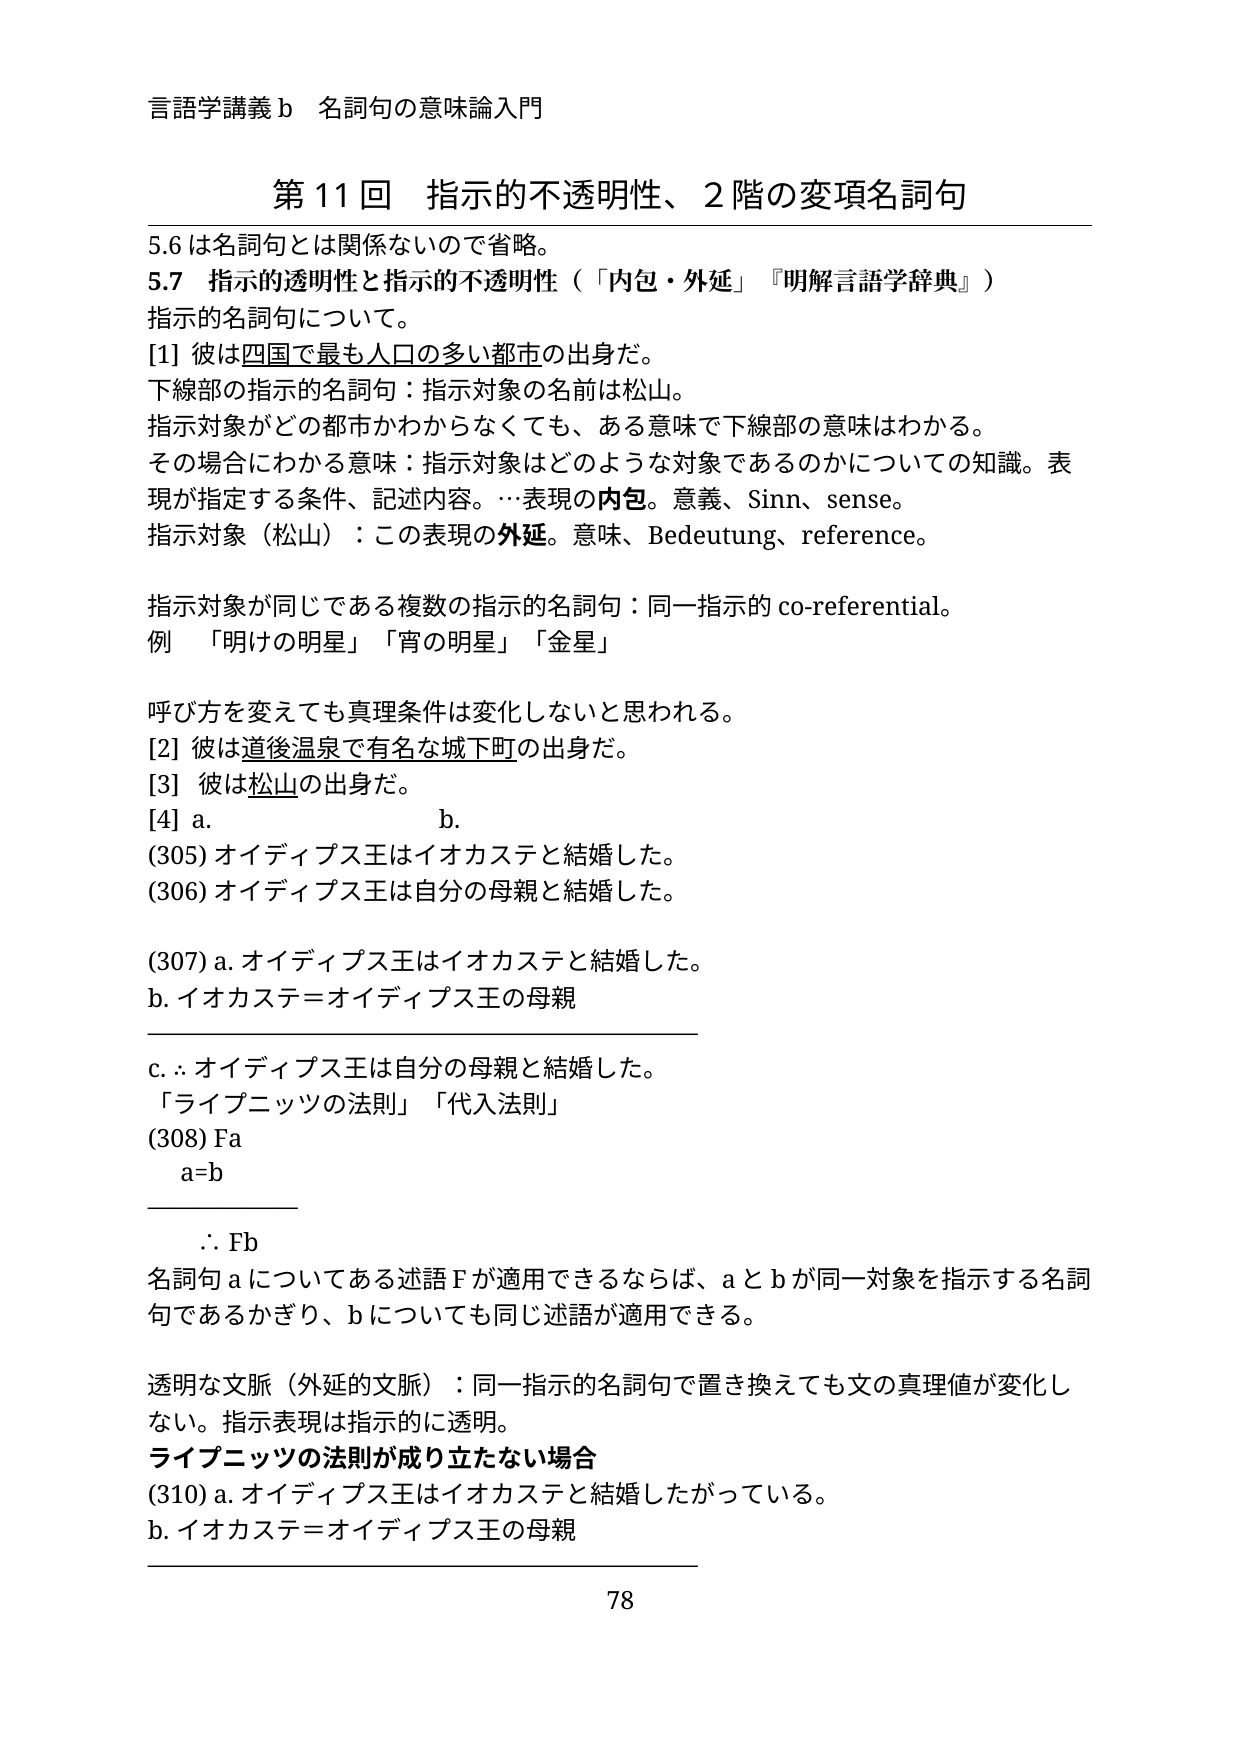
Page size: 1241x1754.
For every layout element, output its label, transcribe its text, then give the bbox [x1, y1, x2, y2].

text b. イオカステ＝オイディプス王の母親 [148, 1511, 1092, 1547]
text —————————————————————— [148, 1014, 1092, 1048]
text 下線部の指示的名詞句：指示対象の名前は松山。 [148, 371, 1092, 407]
title 第11回 指示的不透明性、２階の変項名詞句 [148, 148, 1092, 225]
text 例 「明けの明星」「宵の明星」「金星」 [148, 622, 1092, 658]
text 名詞句aについてある述語Fが適用できるならば、aとbが同一対象を指示する名詞句であるかぎり、bについても同じ述語が適用できる。 [148, 1259, 1092, 1332]
text —————— [148, 1189, 1092, 1223]
text (308) Fa [148, 1121, 1092, 1155]
text b. イオカステ＝オイディプス王の母親 [148, 978, 1092, 1014]
text 指示対象が同じである複数の指示的名詞句：同一指示的co-referential。 [148, 586, 1092, 622]
text (310) a. オイディプス王はイオカステと結婚したがっている。 [148, 1474, 1092, 1511]
text c. ∴ オイディプス王は自分の母親と結婚した。 [148, 1048, 1092, 1085]
text (305) オイディプス王はイオカステと結婚した。 [148, 835, 1092, 872]
list a. b. [148, 801, 1092, 835]
text 指示的名詞句について。 [148, 298, 1092, 334]
subtitle 5.7 指示的透明性と指示的不透明性（「内包・外延」『明解言語学辞典』） [148, 262, 1067, 298]
text (306) オイディプス王は自分の母親と結婚した。 [148, 872, 1092, 908]
text 指示対象（松山）：この表現の外延。意味、Bedeutung、reference。 [148, 516, 1092, 552]
text 「ライプニッツの法則」「代入法則」 [148, 1085, 1092, 1121]
text —————————————————————— [148, 1547, 1092, 1581]
text 5.6は名詞句とは関係ないので省略。 [148, 226, 1092, 262]
text 透明な文脈（外延的文脈）：同一指示的名詞句で置き換えても文の真理値が変化しない。指示表現は指示的に透明。 [148, 1366, 1092, 1438]
text 指示対象がどの都市かわからなくても、ある意味で下線部の意味はわかる。 [148, 407, 1092, 443]
text ライプニッツの法則が成り立たない場合 [148, 1438, 1092, 1474]
text (307) a. オイディプス王はイオカステと結婚した。 [148, 942, 1092, 978]
text その場合にわかる意味：指示対象はどのような対象であるのかについての知識。表現が指定する条件、記述内容。…表現の内包。意義、Sinn、sense。 [148, 443, 1092, 516]
text ∴ Fb [148, 1223, 1092, 1259]
list 彼は道後温泉で有名な城下町の出身だ。 [148, 729, 1092, 765]
text 呼び方を変えても真理条件は変化しないと思われる。 [148, 692, 1092, 729]
list 彼は松山の出身だ。 [148, 765, 1092, 801]
list 彼は四国で最も人口の多い都市の出身だ。 [148, 334, 1092, 371]
text a=b [148, 1155, 1092, 1189]
